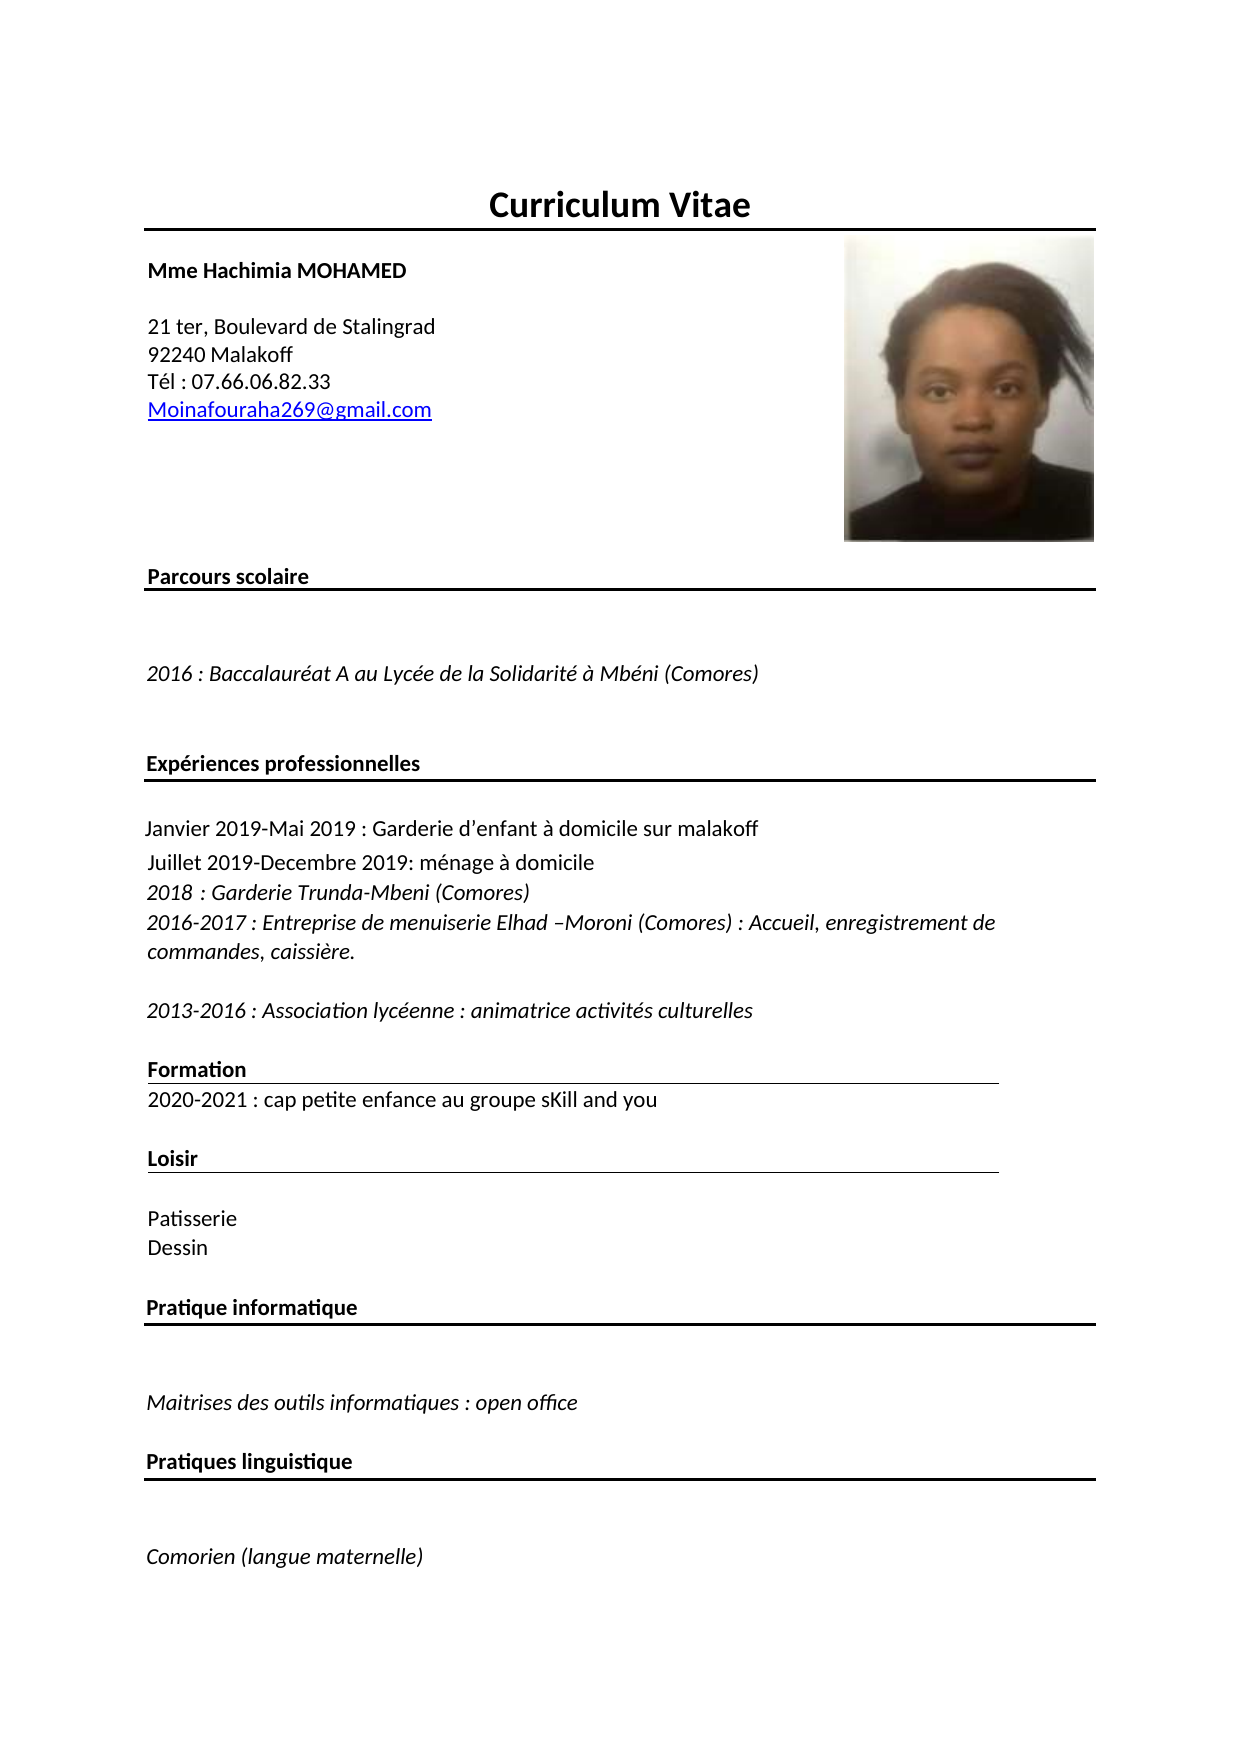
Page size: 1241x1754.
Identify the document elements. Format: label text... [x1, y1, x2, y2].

text 2016 : Baccalauréat A au Lycée de la Solidarité à Mbéni (Comores) [146, 659, 999, 687]
text 2016-2017 : Entreprise de menuiserie Elhad –Moroni (Comores) : Accueil, enregistrement de commandes, caissière. [146, 908, 999, 965]
text 2020-2021 : cap petite enfance au groupe sKill and you [147, 1086, 999, 1113]
subtitle Pratique informatique [146, 1293, 999, 1321]
text Formation [147, 1055, 999, 1084]
text Comorien (langue maternelle) [146, 1542, 999, 1570]
text 2013-2016 : Association lycéenne : animatrice activités culturelles [146, 996, 999, 1024]
text 2018 : Garderie Trunda-Mbeni (Comores) [146, 878, 999, 907]
text Patisserie [147, 1204, 999, 1232]
text Juillet 2019-Decembre 2019: ménage à domicile [147, 848, 999, 876]
text Janvier 2019-Mai 2019 : Garderie d’enfant à domicile sur malakoff [144, 814, 1096, 842]
subtitle Expériences professionnelles [146, 749, 999, 777]
text Dessin [147, 1233, 999, 1261]
subtitle Pratiques linguistique [146, 1447, 999, 1476]
picture [844, 235, 1094, 542]
text Maitrises des outils informatiques : open office [146, 1388, 999, 1416]
text Loisir [147, 1144, 999, 1173]
